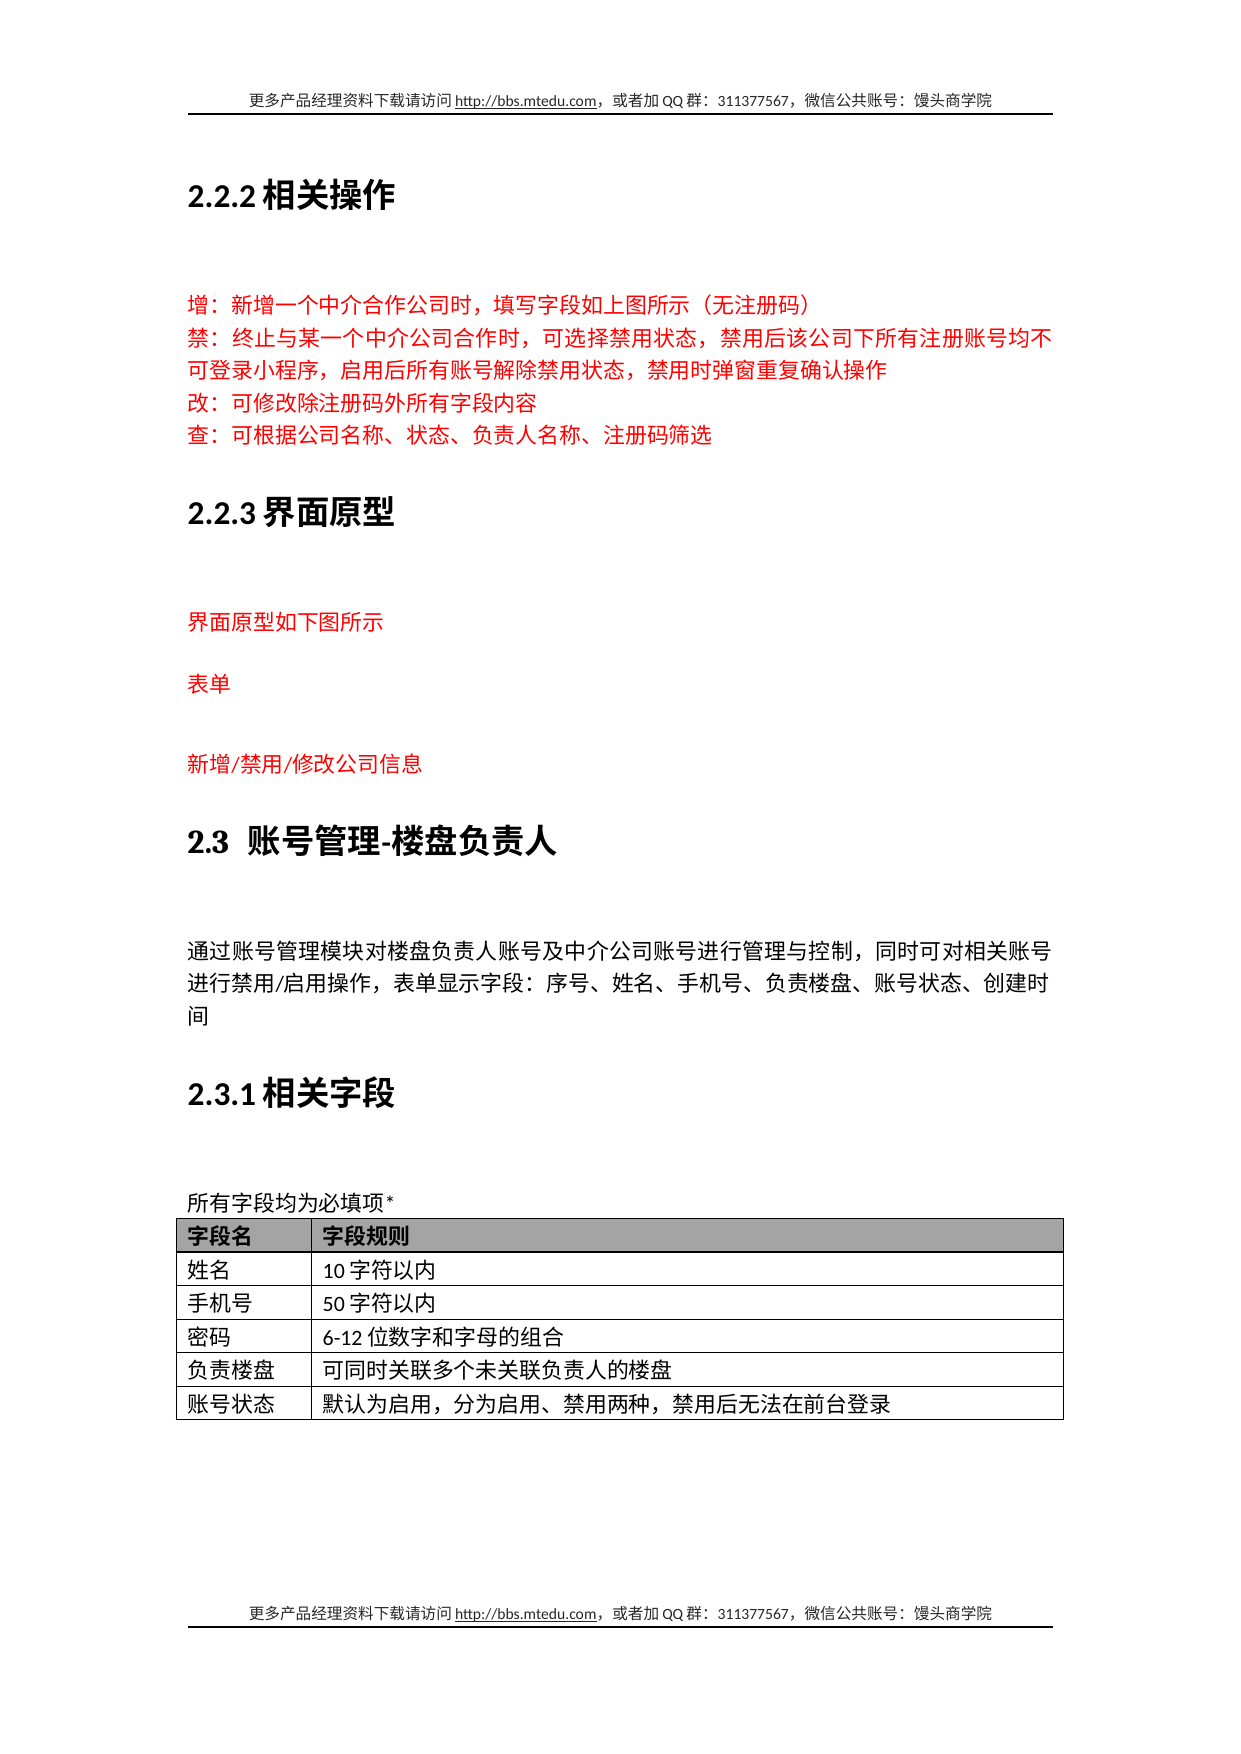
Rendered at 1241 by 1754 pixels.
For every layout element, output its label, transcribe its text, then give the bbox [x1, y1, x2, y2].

subtitle 表单 [187, 666, 1053, 699]
text 增：新增一个中介合作公司时，填写字段如上图所示（无注册码） [187, 288, 1053, 320]
subtitle 账号管理-楼盘负责人 [187, 806, 1053, 871]
table_cell 负责楼盘 [177, 1353, 311, 1386]
text 改：可修改除注册码外所有字段内容 [187, 385, 1053, 418]
table_cell 姓名 [177, 1253, 311, 1285]
text 界面原型如下图所示 [187, 605, 1053, 637]
table_header 字段规则 [312, 1219, 1063, 1251]
text 查：可根据公司名称、状态、负责人名称、注册码筛选 [187, 418, 1053, 450]
table_cell 默认为启用，分为启用、禁用两种，禁用后无法在前台登录 [312, 1387, 1063, 1419]
table_cell 手机号 [177, 1286, 311, 1318]
text 所有字段均为必填项* [187, 1185, 1053, 1218]
table_cell 50字符以内 [312, 1286, 1063, 1318]
table_header 字段名 [177, 1219, 311, 1251]
text 通过账号管理模块对楼盘负责人账号及中介公司账号进行管理与控制，同时可对相关账号进行禁用/启用操作，表单显示字段：序号、姓名、手机号、负责楼盘、账号状态、创建时间 [187, 933, 1053, 1031]
text 新增/禁用/修改公司信息 [187, 747, 1053, 779]
table_cell 10字符以内 [312, 1253, 1063, 1285]
text 禁：终止与某一个中介公司合作时，可选择禁用状态，禁用后该公司下所有注册账号均不可登录小程序，启用后所有账号解除禁用状态，禁用时弹窗重复确认操作 [187, 320, 1053, 385]
subtitle 相关操作 [187, 161, 1053, 226]
subtitle 界面原型 [187, 477, 1053, 542]
table_cell 可同时关联多个未关联负责人的楼盘 [312, 1353, 1063, 1386]
table_cell 6-12位数字和字母的组合 [312, 1320, 1063, 1352]
table_cell 账号状态 [177, 1387, 311, 1419]
table_cell 密码 [177, 1320, 311, 1352]
subtitle 相关字段 [187, 1058, 1053, 1123]
